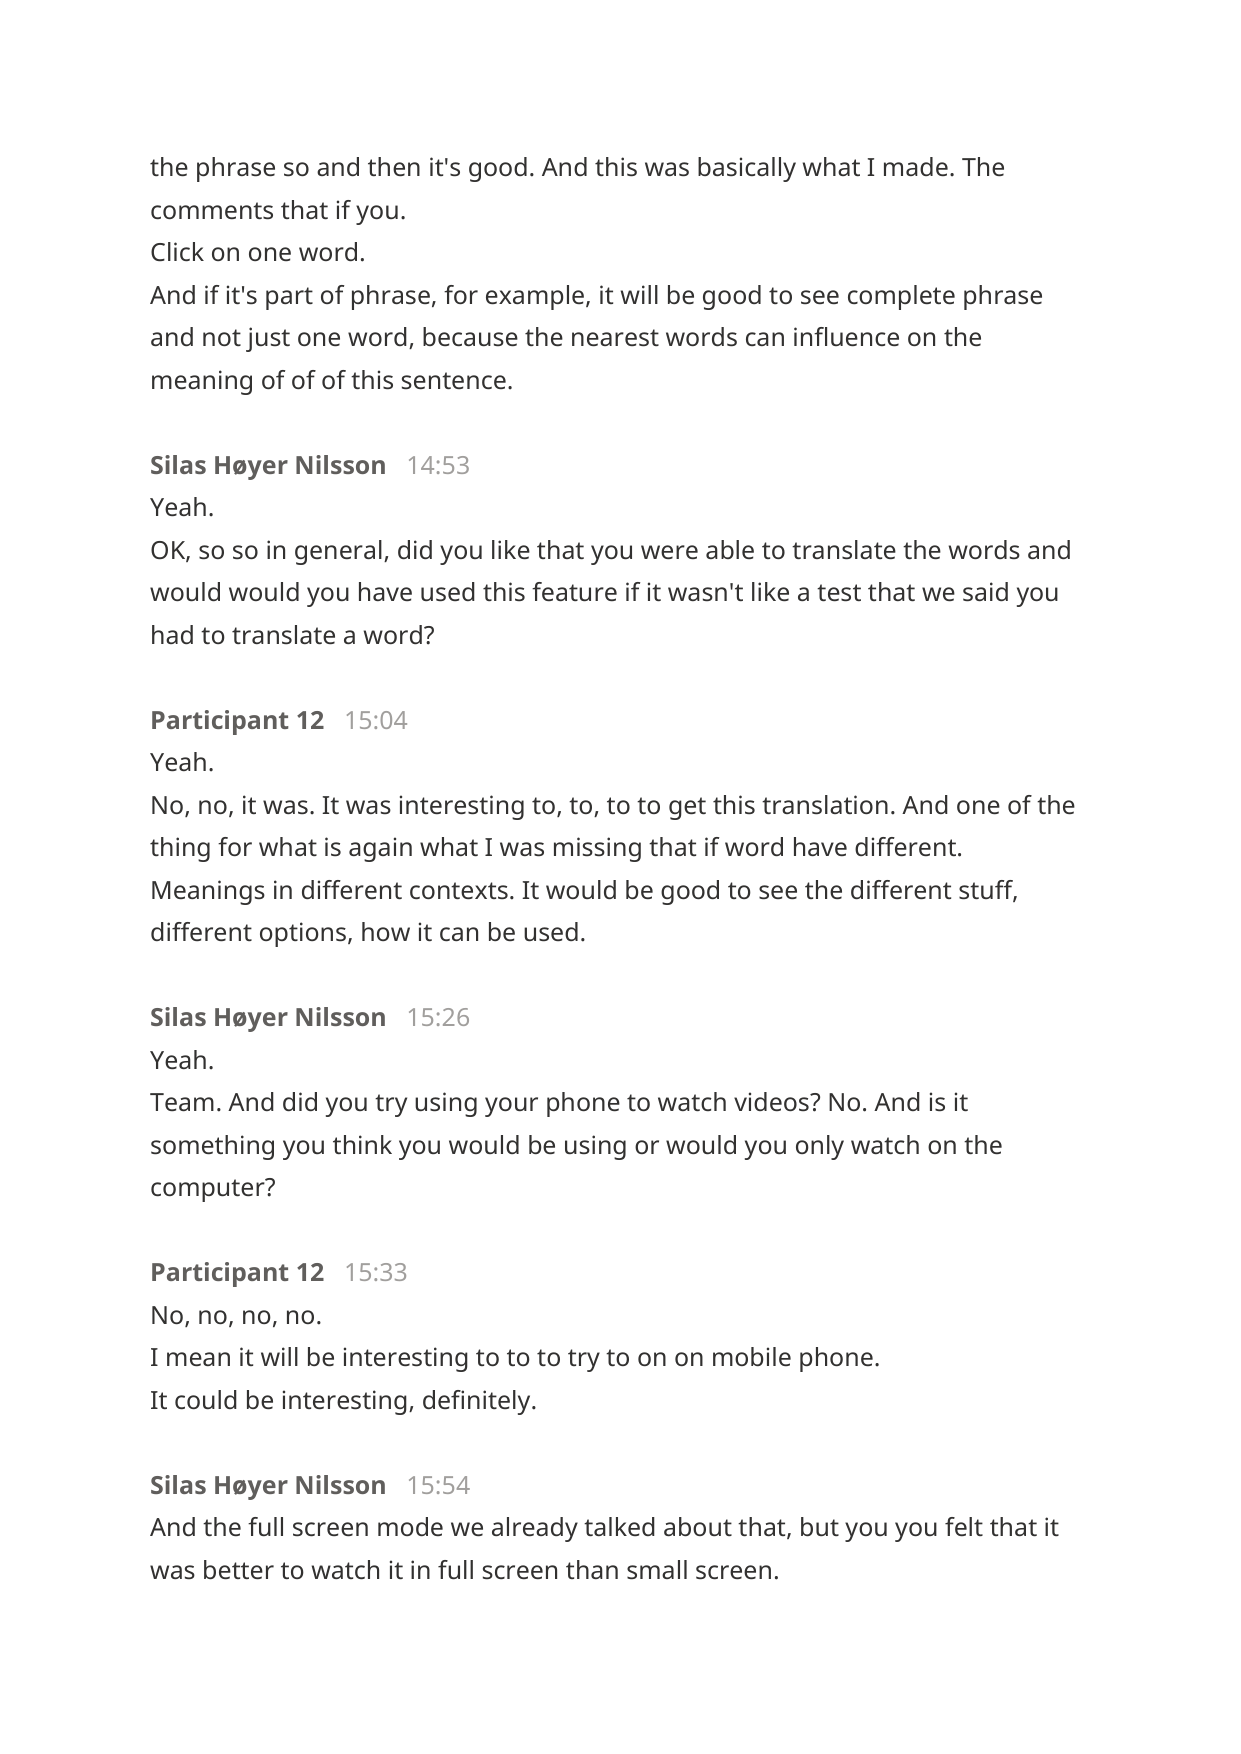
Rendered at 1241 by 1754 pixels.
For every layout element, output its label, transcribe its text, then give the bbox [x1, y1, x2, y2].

text Silas Høyer Nilsson 14:53 Yeah. OK, so so in general, did you like that you were able to translate the words and would would you have used this feature if it wasn't like a test that we said you had to translate a word? [150, 405, 1090, 652]
text Silas Høyer Nilsson 15:26 Yeah. Team. And did you try using your phone to watch videos? No. And is it something you think you would be using or would you only watch on the computer? [150, 957, 1090, 1204]
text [150, 150, 1090, 397]
text Silas Høyer Nilsson 15:54 And the full screen mode we already talked about that, but you you felt that it was better to watch it in full screen than small screen. [150, 1425, 1090, 1587]
text Participant 12 15:33 No, no, no, no. I mean it will be interesting to to to try to on on mobile phone. It could be interesting, definitely. [150, 1212, 1090, 1417]
text Participant 12 15:04 Yeah. No, no, it was. It was interesting to, to, to to get this translation. And one of the thing for what is again what I was missing that if word have different. Meanings in different contexts. It would be good to see the different stuff, different options, how it can be used. [150, 660, 1090, 949]
